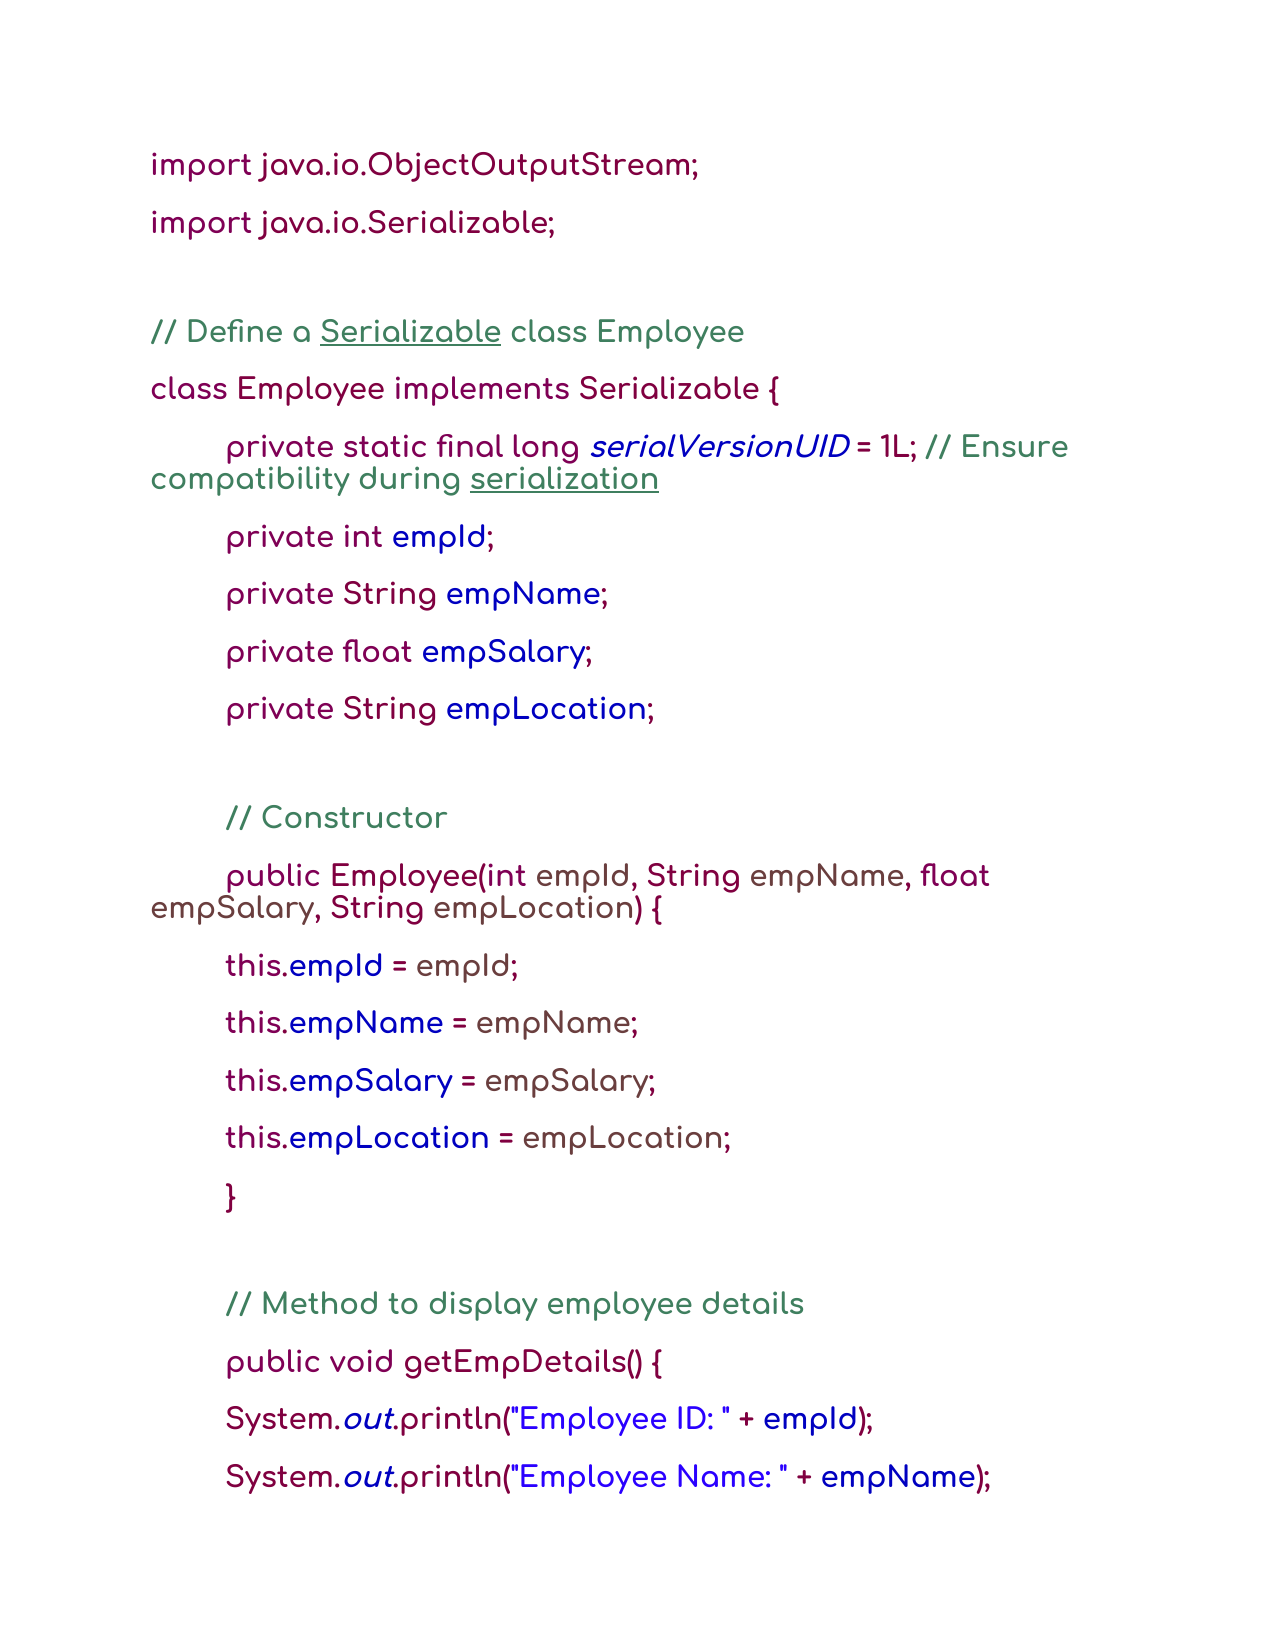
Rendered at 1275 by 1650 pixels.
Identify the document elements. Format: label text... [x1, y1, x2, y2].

text } [150, 1180, 1125, 1213]
text import java.io.ObjectOutputStream; [150, 150, 1125, 182]
text private String empName; [150, 579, 1125, 611]
text public void getEmpDetails() { [150, 1347, 1125, 1379]
text import java.io.Serializable; [150, 207, 1125, 240]
text private static final long serialVersionUID = 1L; // Ensure compatibility during serialization [150, 431, 1125, 496]
text public Employee(int empId, String empName, float empSalary, String empLocation) { [150, 860, 1125, 925]
text private float empSalary; [150, 636, 1125, 669]
text private int empId; [150, 521, 1125, 554]
text private String empLocation; [150, 694, 1125, 726]
text this.empLocation = empLocation; [150, 1123, 1125, 1155]
text System.out.println("Employee Name: " + empName); [150, 1462, 1125, 1494]
text // Method to display employee details [150, 1289, 1125, 1322]
text // Define a Serializable class Employee [150, 316, 1125, 349]
text this.empSalary = empSalary; [150, 1065, 1125, 1098]
text this.empId = empId; [150, 950, 1125, 983]
text class Employee implements Serializable { [150, 374, 1125, 406]
text // Constructor [150, 803, 1125, 835]
text System.out.println("Employee ID: " + empId); [150, 1404, 1125, 1437]
text this.empName = empName; [150, 1008, 1125, 1040]
